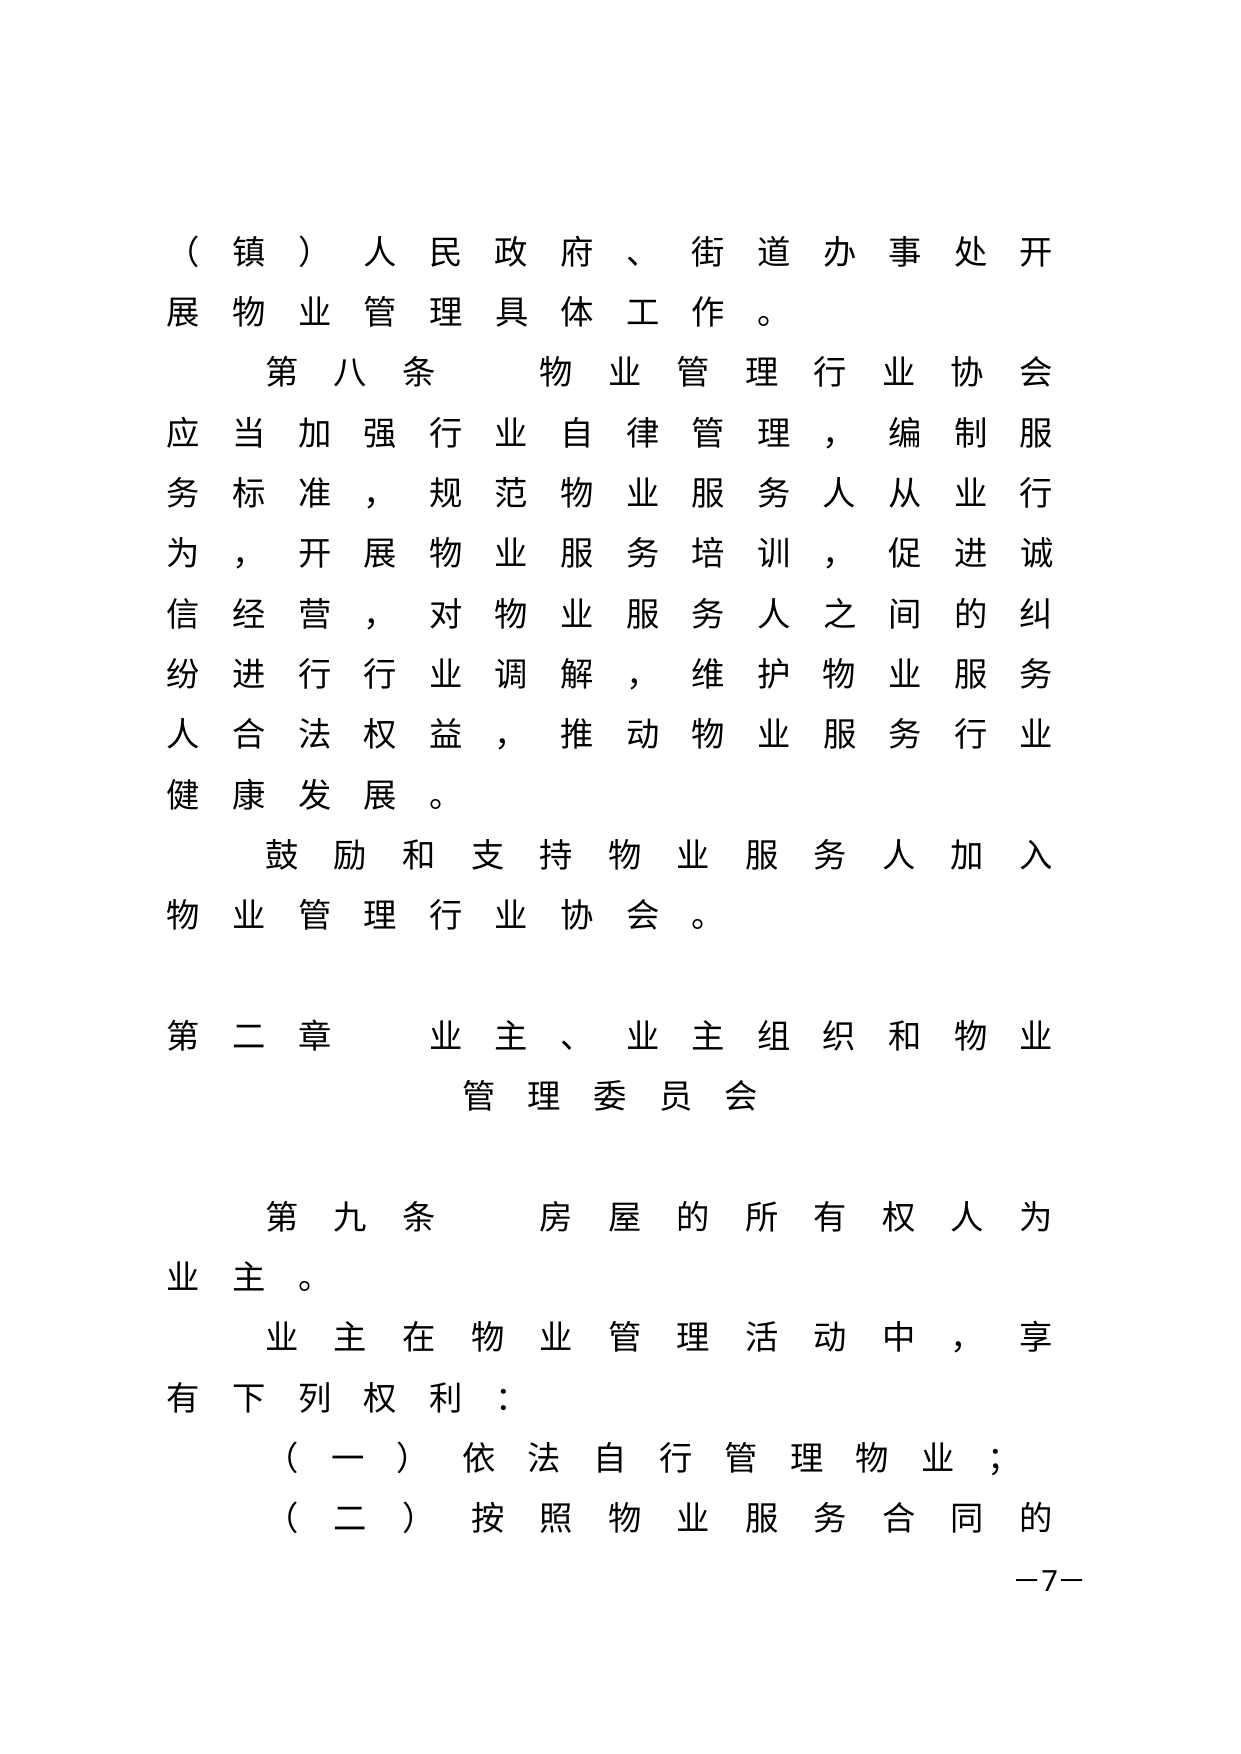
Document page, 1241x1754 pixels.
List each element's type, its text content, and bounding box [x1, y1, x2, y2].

text 第九条 房屋的所有权人为业主。 [167, 1184, 1085, 1305]
text （二）按照物业服务合同的约定，接受物业服务人提供的服务； [167, 1486, 1085, 1546]
text 村（居）民委员会协助乡（镇）人民政府、街道办事处开展物业管理具体工作。 [167, 219, 1085, 340]
text 鼓励和支持物业服务人加入物业管理行业协会。 [167, 823, 1085, 943]
text （一）依法自行管理物业； [167, 1426, 1085, 1486]
text 第八条 物业管理行业协会应当加强行业自律管理，编制服务标准，规范物业服务人从业行为，开展物业服务培训，促进诚信经营，对物业服务人之间的纠纷进行行业调解，维护物业服务人合法权益，推动物业服务行业健康发展。 [167, 340, 1085, 823]
text 第二章 业主、业主组织和物业管理委员会 [167, 1003, 1085, 1124]
text 业主在物业管理活动中，享有下列权利： [167, 1305, 1085, 1426]
